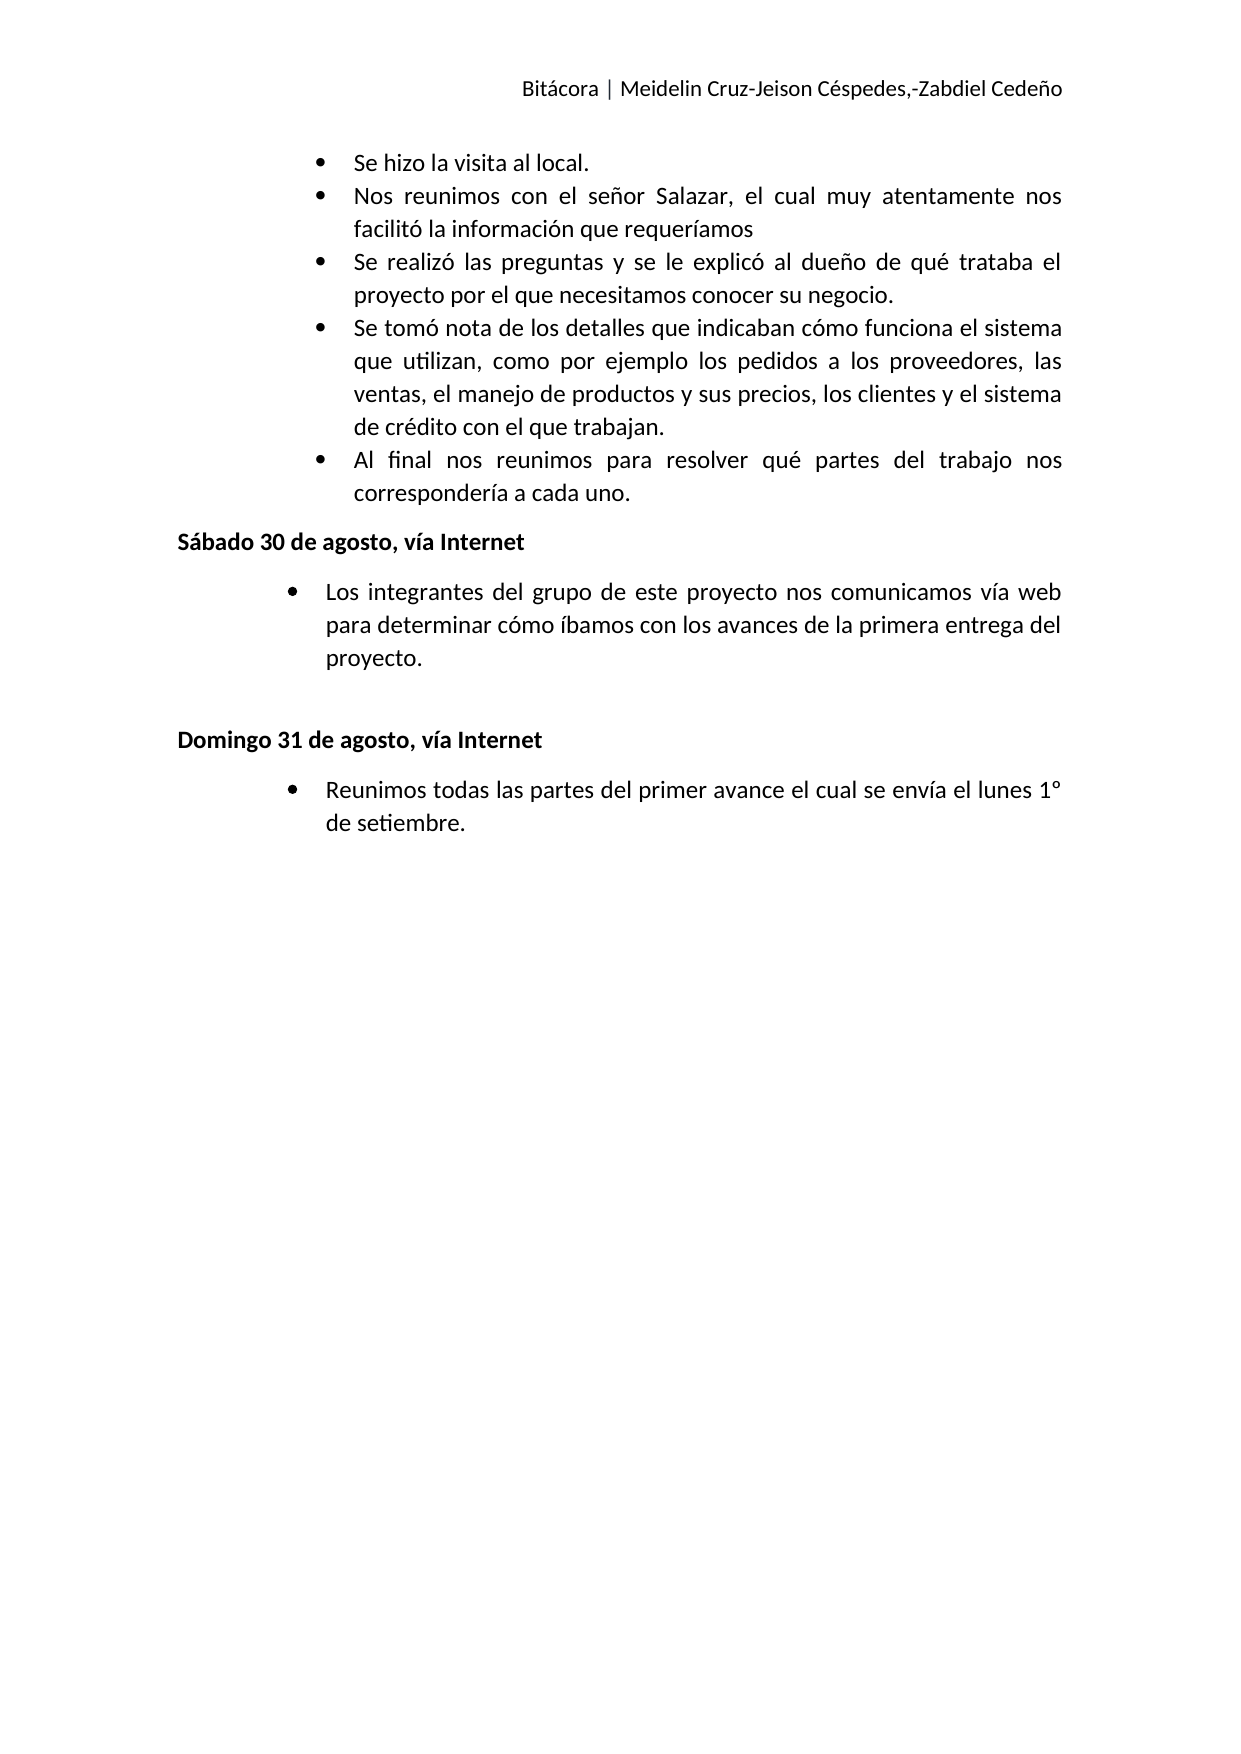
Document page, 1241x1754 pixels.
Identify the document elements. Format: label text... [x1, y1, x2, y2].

list Se realizó las preguntas y se le explicó al dueño de qué trataba el proyecto por el que necesitamos conocer su negocio. [316, 246, 1063, 310]
list Al final nos reunimos para resolver qué partes del trabajo nos correspondería a cada uno. [316, 444, 1063, 507]
list Nos reunimos con el señor Salazar, el cual muy atentamente nos facilitó la información que requeríamos [316, 181, 1063, 244]
text Domingo 31 de agosto, vía Internet [177, 724, 1063, 755]
list Reunimos todas las partes del primer avance el cual se envía el lunes 1º de setiembre. [288, 774, 1063, 837]
text Sábado 30 de agosto, vía Internet [177, 526, 1063, 557]
list Se hizo la visita al local. [316, 148, 1063, 178]
list Se tomó nota de los detalles que indicaban cómo funciona el sistema que utilizan, como por ejemplo los pedidos a los proveedores, las ventas, el manejo de productos y sus precios, los clientes y el sistema de crédito con el que trabajan. [316, 312, 1063, 441]
list Los integrantes del grupo de este proyecto nos comunicamos vía web para determinar cómo íbamos con los avances de la primera entrega del proyecto. [288, 576, 1063, 672]
